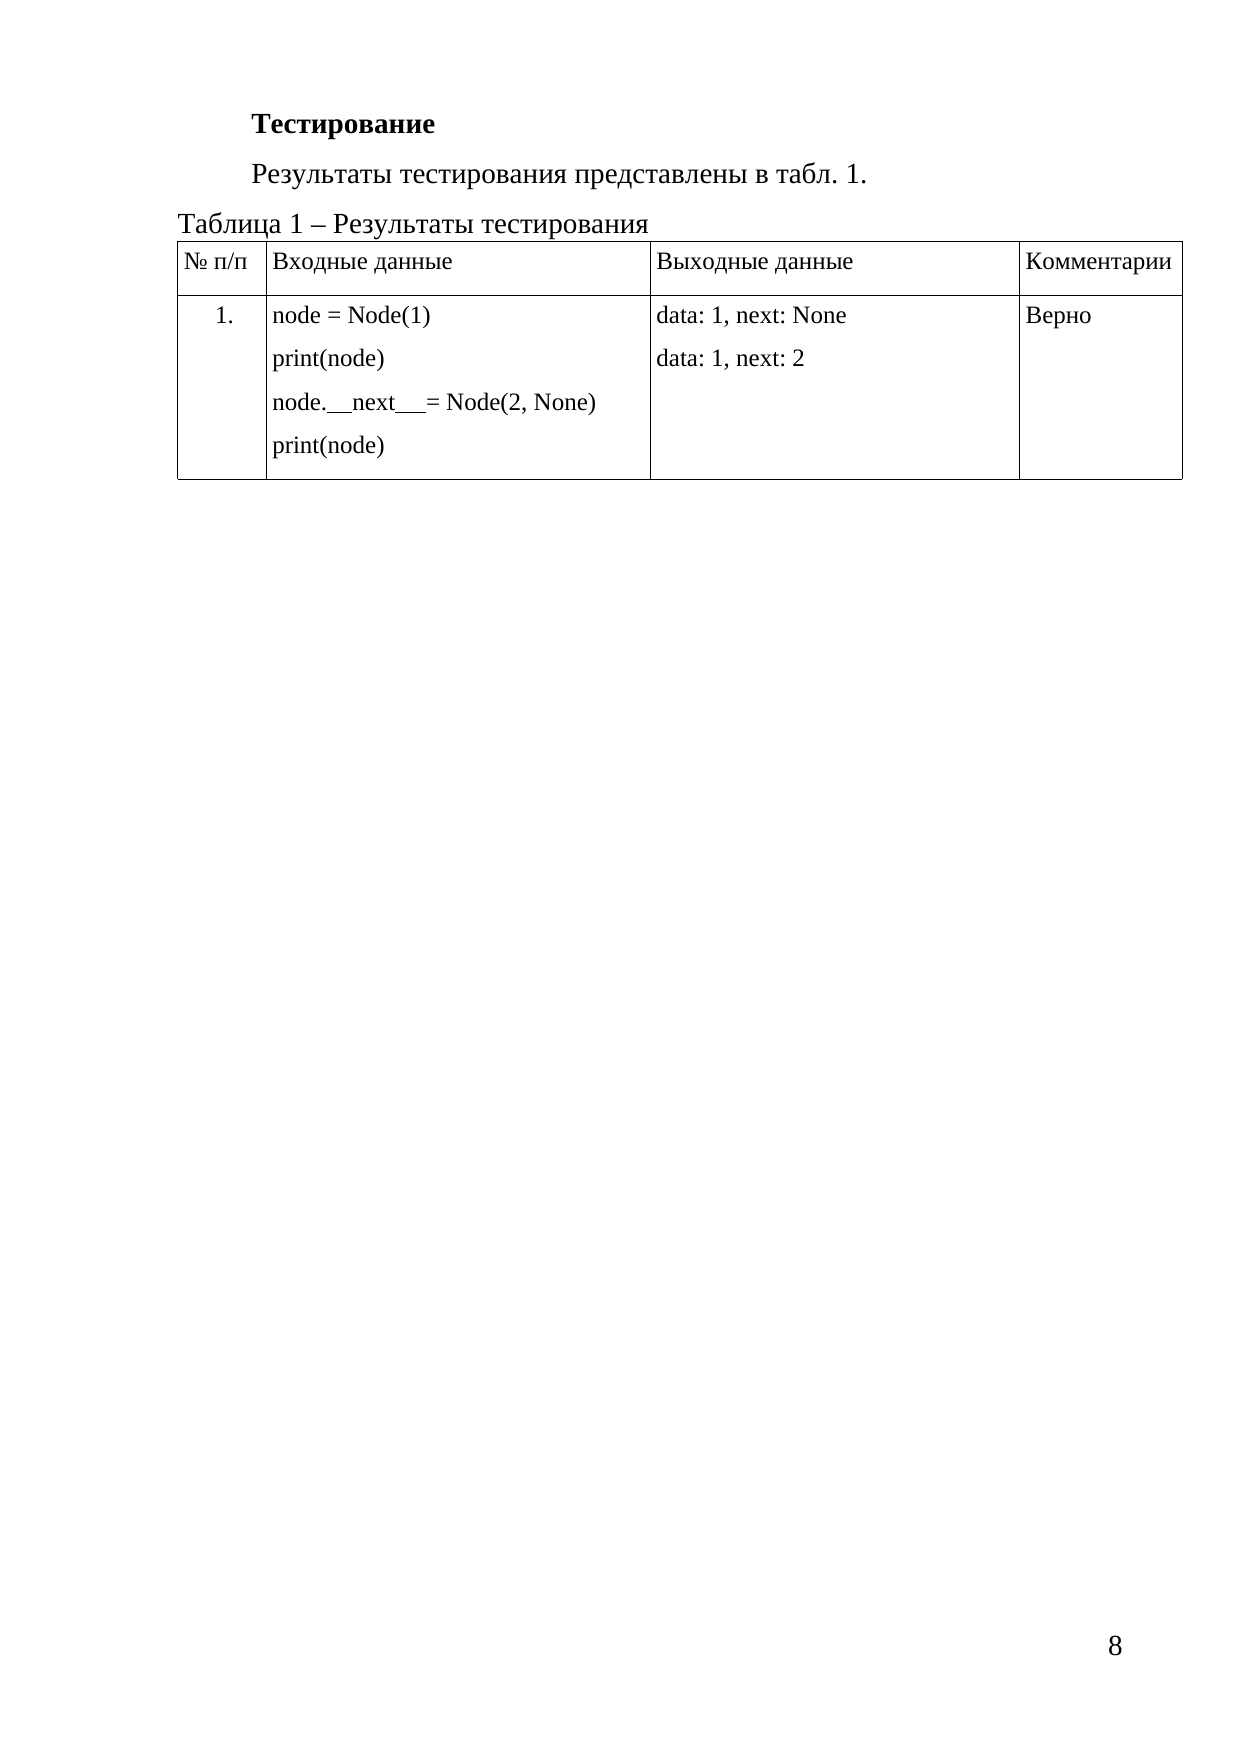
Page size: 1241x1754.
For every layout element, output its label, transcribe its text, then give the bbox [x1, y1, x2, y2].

table_header Комментарии [1020, 242, 1182, 295]
table_cell data: 1, next: None data: 1, next: 2 [651, 296, 1019, 479]
table_cell 1. [178, 296, 266, 479]
table_cell Верно [1020, 296, 1182, 479]
subtitle Тестирование [251, 106, 1194, 140]
table_header № п/п [178, 242, 266, 295]
table_cell node = Node(1) print(node) node. next = Node(2, None) print(node) [267, 296, 650, 479]
table_header Входные данные [267, 242, 650, 295]
text Таблица 1 – Результаты тестирования [177, 207, 1194, 240]
text Результаты тестирования представлены в табл. 1. [251, 156, 1194, 190]
table_header Выходные данные [651, 242, 1019, 295]
